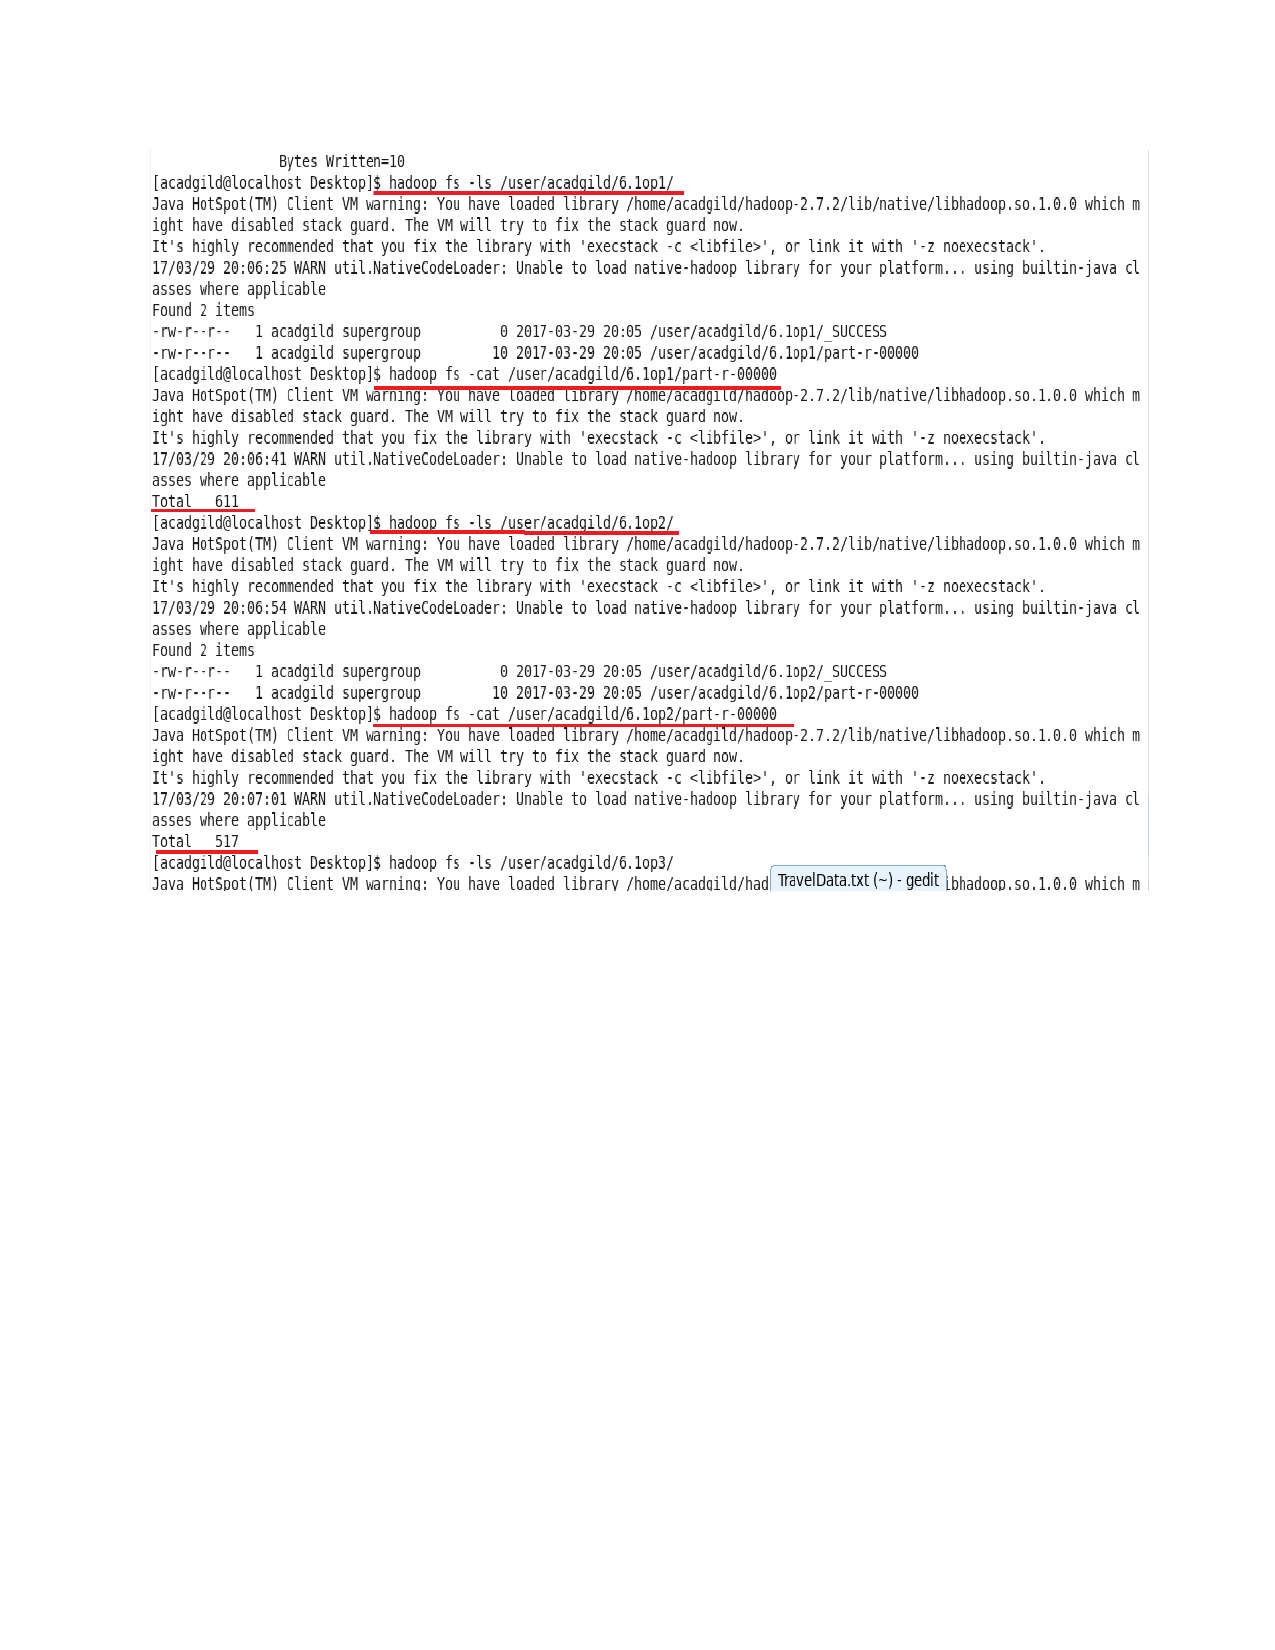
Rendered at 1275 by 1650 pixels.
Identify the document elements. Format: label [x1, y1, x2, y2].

picture [150, 150, 1149, 891]
